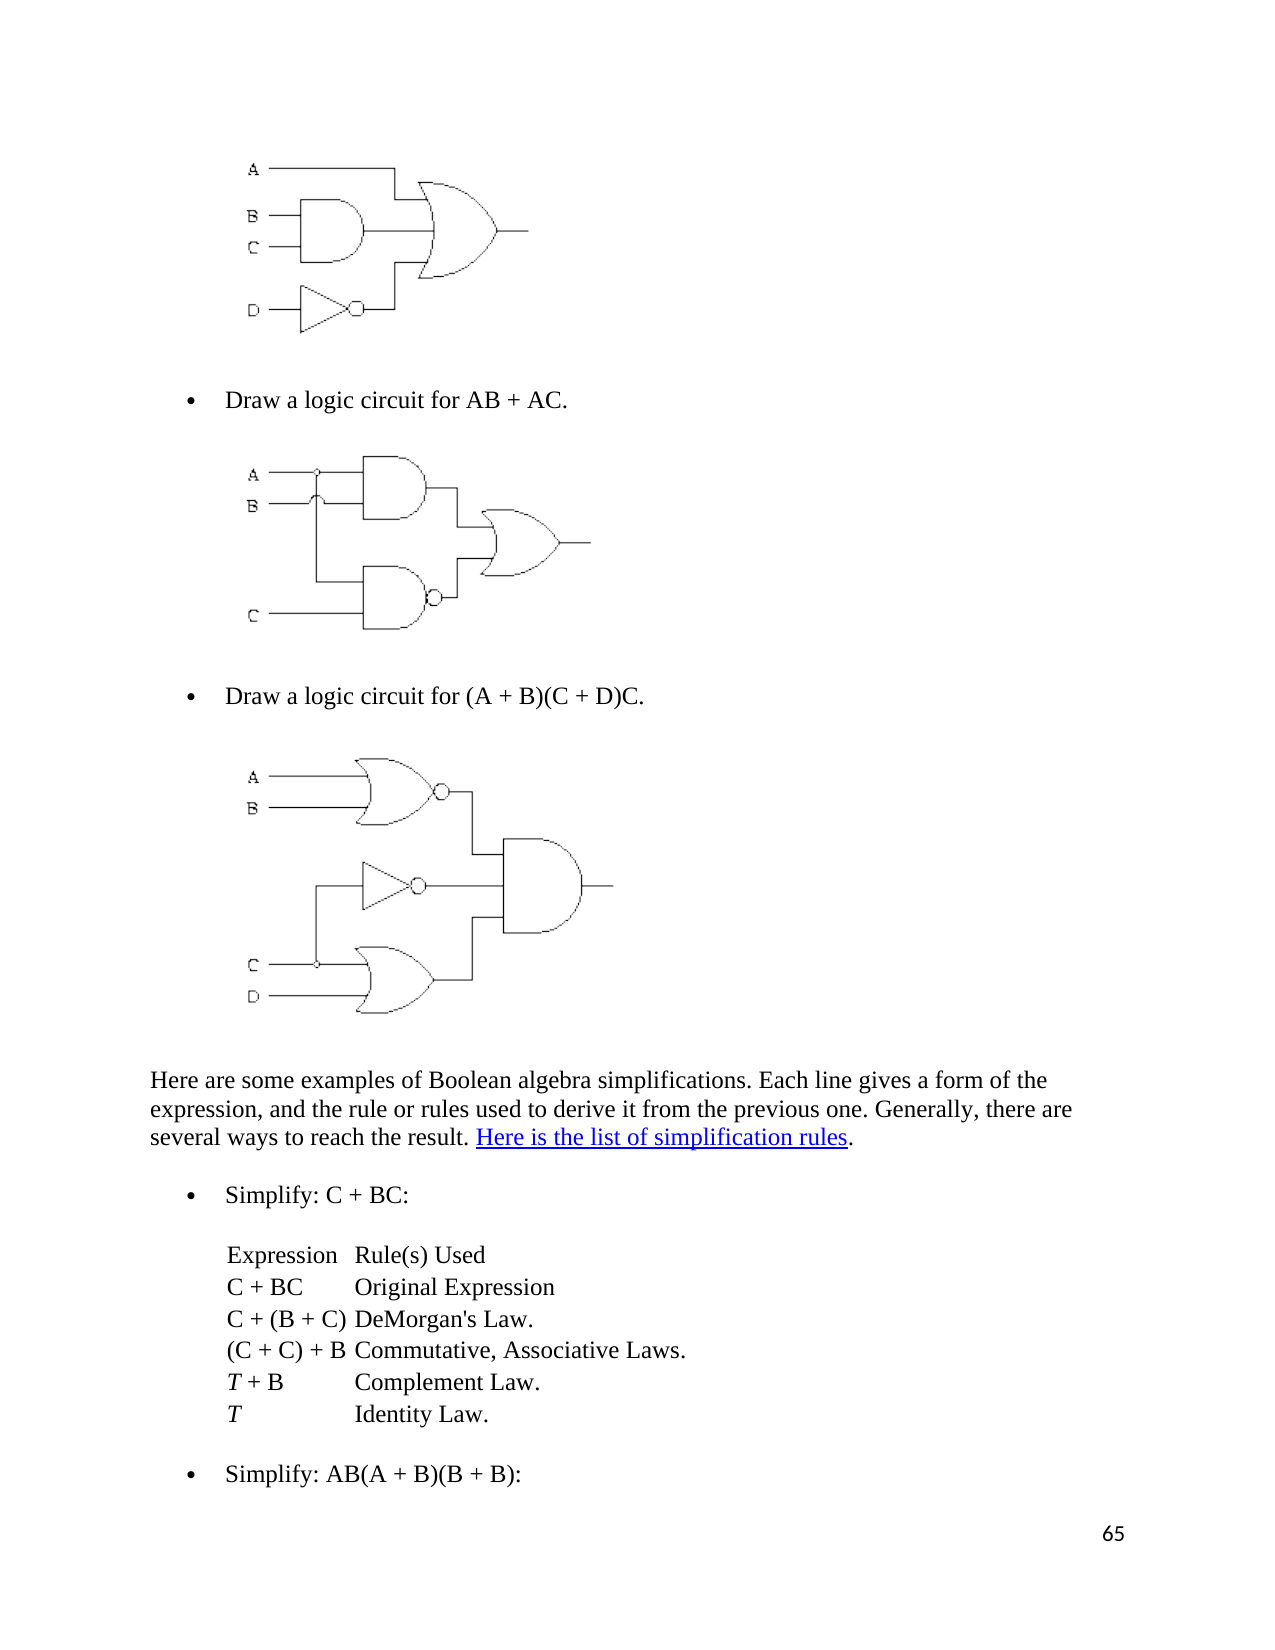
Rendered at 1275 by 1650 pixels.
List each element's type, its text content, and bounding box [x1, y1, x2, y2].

table_cell T [225, 1398, 353, 1429]
list Simplify: C + BC: [187, 1180, 1125, 1209]
picture [225, 739, 642, 1036]
table_cell DeMorgan's Law. [353, 1302, 692, 1334]
table_cell C + BC [225, 1270, 353, 1302]
table_cell Identity Law. [353, 1398, 692, 1429]
list Draw a logic circuit for AB + AC. [187, 385, 1125, 414]
table_cell Complement Law. [353, 1366, 692, 1398]
picture [225, 442, 618, 652]
table_header Expression [225, 1238, 353, 1270]
table_cell (C + C) + B [225, 1334, 353, 1366]
table_cell T + B [225, 1366, 353, 1398]
table_cell Original Expression [353, 1270, 692, 1302]
table_header Rule(s) Used [353, 1238, 692, 1270]
text Here are some examples of Boolean algebra simplifications. Each line gives a form of the expression, and the rule or rules used to derive it from the previous one. Generally, there are several ways to reach the result. Here is the list of simplification rules. [150, 1065, 1125, 1151]
picture [225, 150, 551, 356]
list Simplify: AB(A + B)(B + B): [187, 1459, 1125, 1487]
table_cell C + (B + C) [225, 1302, 353, 1334]
list Draw a logic circuit for (A + B)(C + D)C. [187, 681, 1125, 710]
table_cell Commutative, Associative Laws. [353, 1334, 692, 1366]
